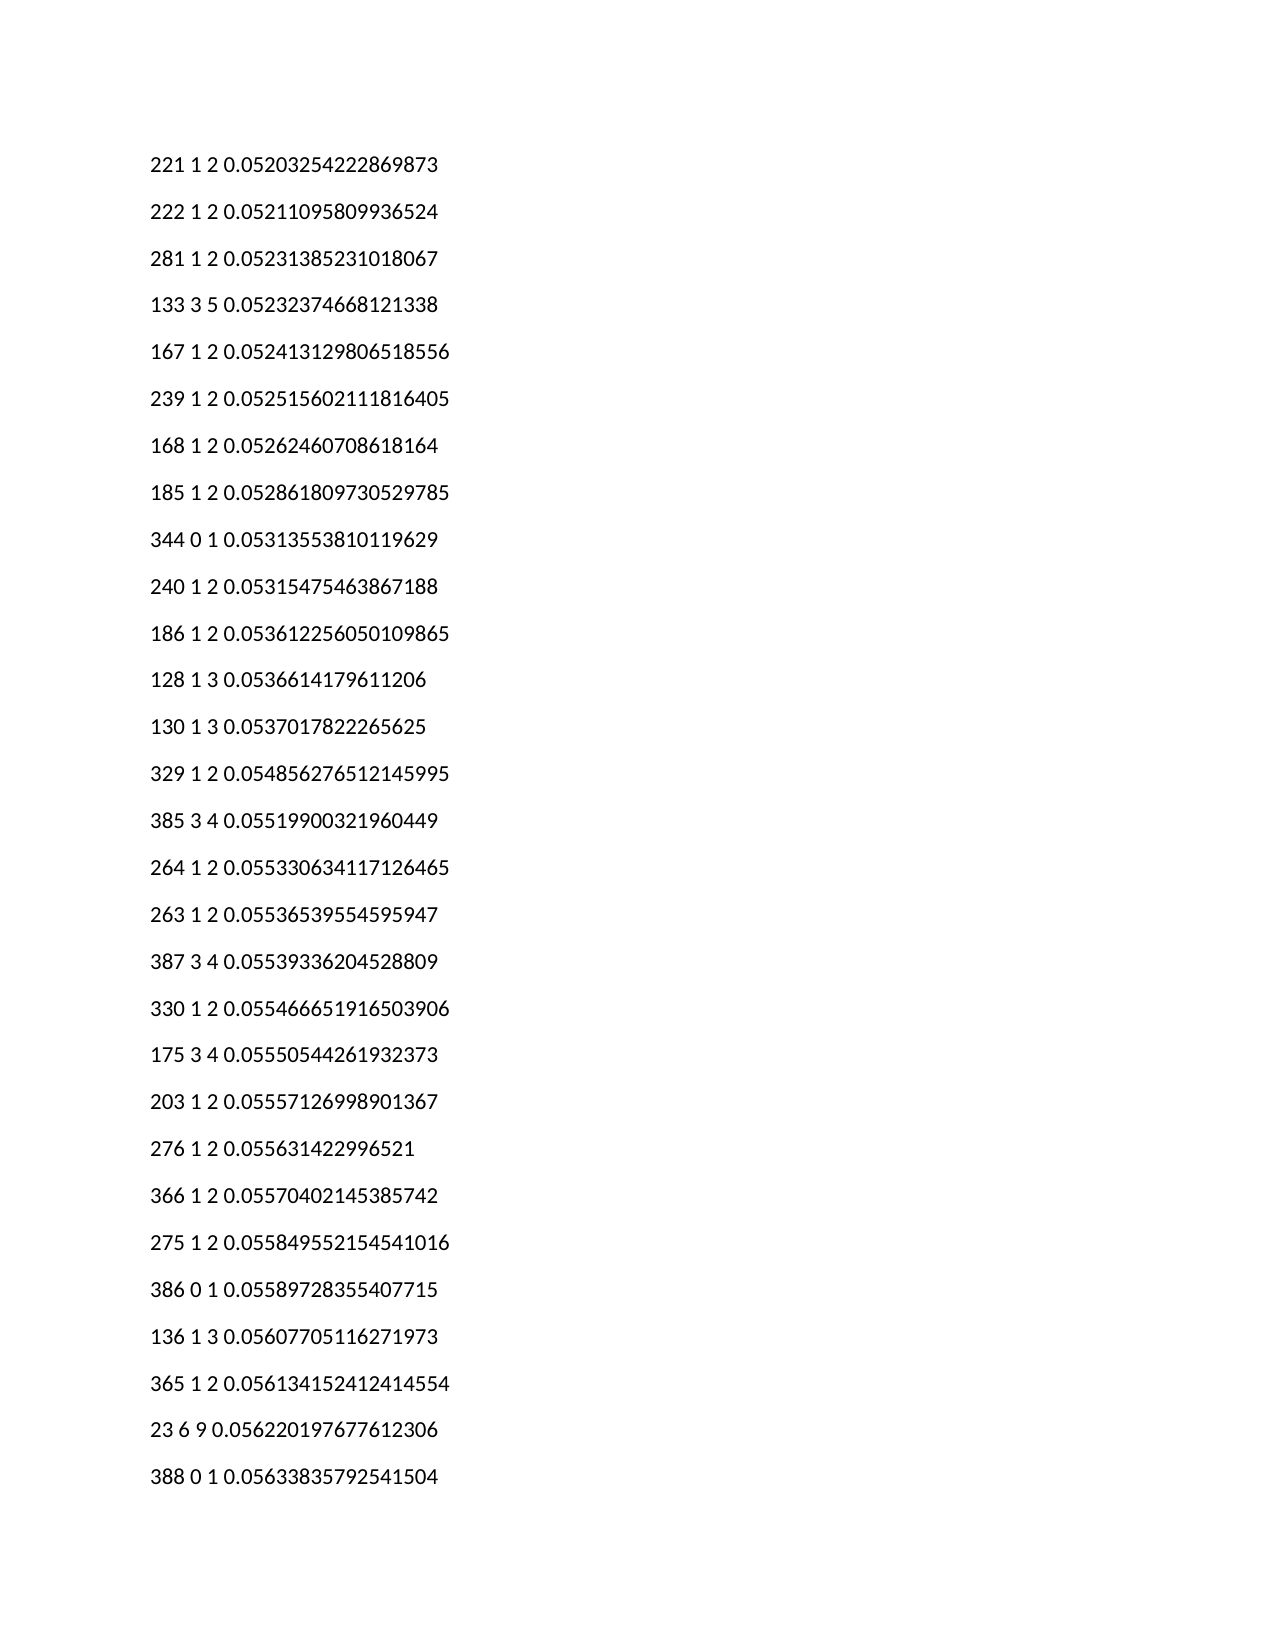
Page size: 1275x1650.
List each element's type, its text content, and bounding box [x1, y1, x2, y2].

text 281 1 2 0.05231385231018067 [150, 244, 1125, 272]
text 175 3 4 0.05550544261932373 [150, 1041, 1125, 1069]
text 203 1 2 0.05557126998901367 [150, 1087, 1125, 1116]
text 388 0 1 0.05633835792541504 [150, 1462, 1125, 1491]
text 275 1 2 0.055849552154541016 [150, 1228, 1125, 1256]
text 387 3 4 0.05539336204528809 [150, 947, 1125, 975]
text 239 1 2 0.052515602111816405 [150, 384, 1125, 412]
text 168 1 2 0.05262460708618164 [150, 431, 1125, 459]
text 366 1 2 0.05570402145385742 [150, 1181, 1125, 1209]
text 240 1 2 0.05315475463867188 [150, 572, 1125, 600]
text 221 1 2 0.05203254222869873 [150, 150, 1125, 178]
text 385 3 4 0.05519900321960449 [150, 806, 1125, 834]
text 386 0 1 0.05589728355407715 [150, 1275, 1125, 1303]
text 330 1 2 0.055466651916503906 [150, 994, 1125, 1022]
text 222 1 2 0.05211095809936524 [150, 197, 1125, 225]
text 128 1 3 0.0536614179611206 [150, 666, 1125, 694]
text 329 1 2 0.054856276512145995 [150, 759, 1125, 787]
text 167 1 2 0.052413129806518556 [150, 337, 1125, 366]
text 185 1 2 0.052861809730529785 [150, 478, 1125, 506]
text 264 1 2 0.055330634117126465 [150, 853, 1125, 881]
text 130 1 3 0.0537017822265625 [150, 712, 1125, 741]
text 344 0 1 0.05313553810119629 [150, 525, 1125, 553]
text 263 1 2 0.05536539554595947 [150, 900, 1125, 928]
text 136 1 3 0.05607705116271973 [150, 1322, 1125, 1350]
text 133 3 5 0.05232374668121338 [150, 291, 1125, 319]
text 23 6 9 0.056220197677612306 [150, 1416, 1125, 1444]
text 186 1 2 0.053612256050109865 [150, 619, 1125, 647]
text 365 1 2 0.056134152412414554 [150, 1369, 1125, 1397]
text 276 1 2 0.055631422996521 [150, 1134, 1125, 1162]
